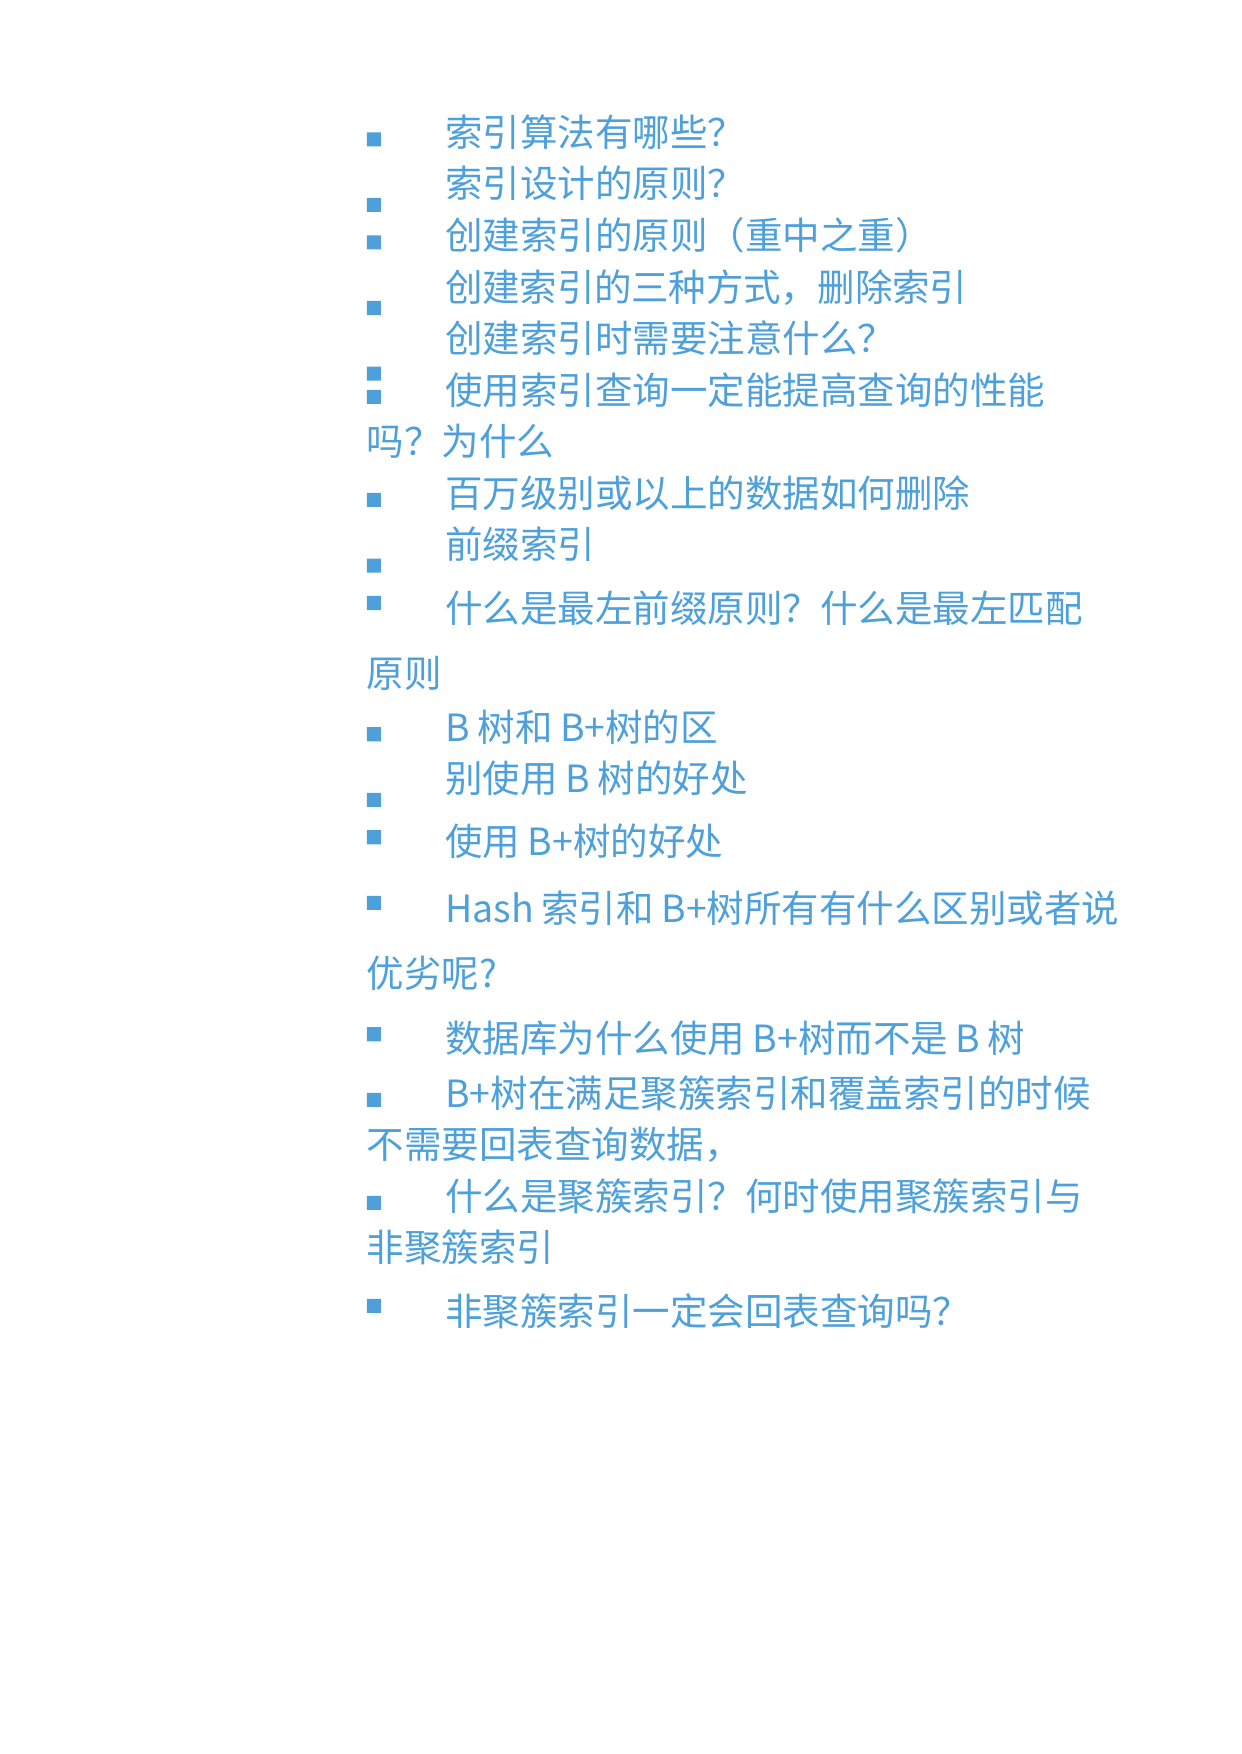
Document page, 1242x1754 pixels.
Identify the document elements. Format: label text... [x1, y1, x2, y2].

text B树和B+树的区别使用B树的好处 [445, 701, 749, 803]
text 原则 [366, 636, 1137, 700]
text 数据库为什么使用B+树而不是B树 [445, 1000, 1137, 1065]
text 使用索引查询一定能提高查询的性能吗？为什么 [366, 363, 1054, 466]
text 优劣呢? [366, 936, 1137, 1000]
text 什么是聚簇索引？何时使用聚簇索引与非聚簇索引 [366, 1169, 1092, 1272]
text B+树在满足聚簇索引和覆盖索引的时候不需要回表查询数据， [366, 1066, 1106, 1169]
text Hash索引和B+树所有有什么区别或者说 [445, 868, 1137, 936]
text 创建索引的原则（重中之重） 创建索引的三种方式，删除索引创建索引时需要注意什么？ [445, 209, 978, 363]
text 百万级别或以上的数据如何删除前缀索引 [445, 466, 978, 569]
text 索引算法有哪些？ 索引设计的原则？ [445, 106, 749, 209]
text 非聚簇索引一定会回表查询吗？ [445, 1272, 1137, 1339]
text 使用B+树的好处 [445, 803, 1137, 868]
text 什么是最左前缀原则？什么是最左匹配 [445, 569, 1137, 636]
